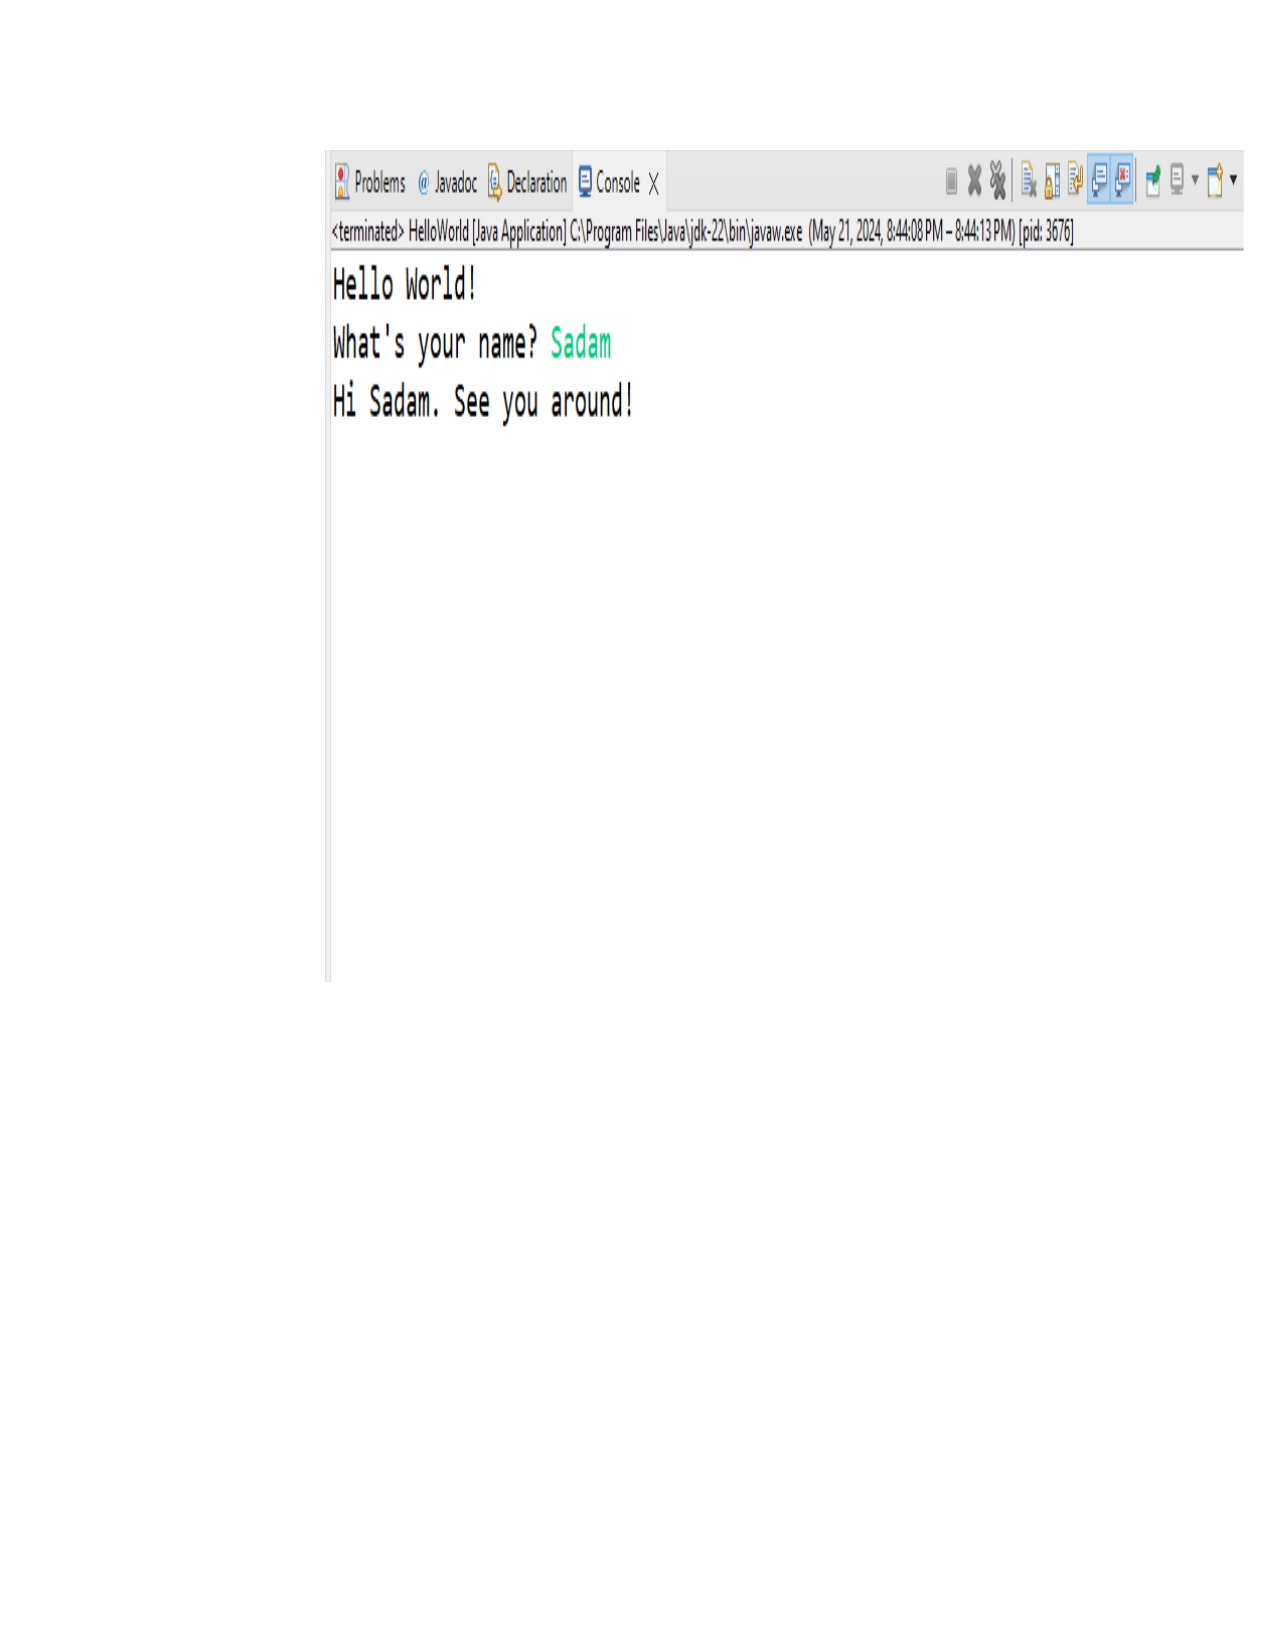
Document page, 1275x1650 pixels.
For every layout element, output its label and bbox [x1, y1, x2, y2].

picture [150, 150, 1244, 982]
